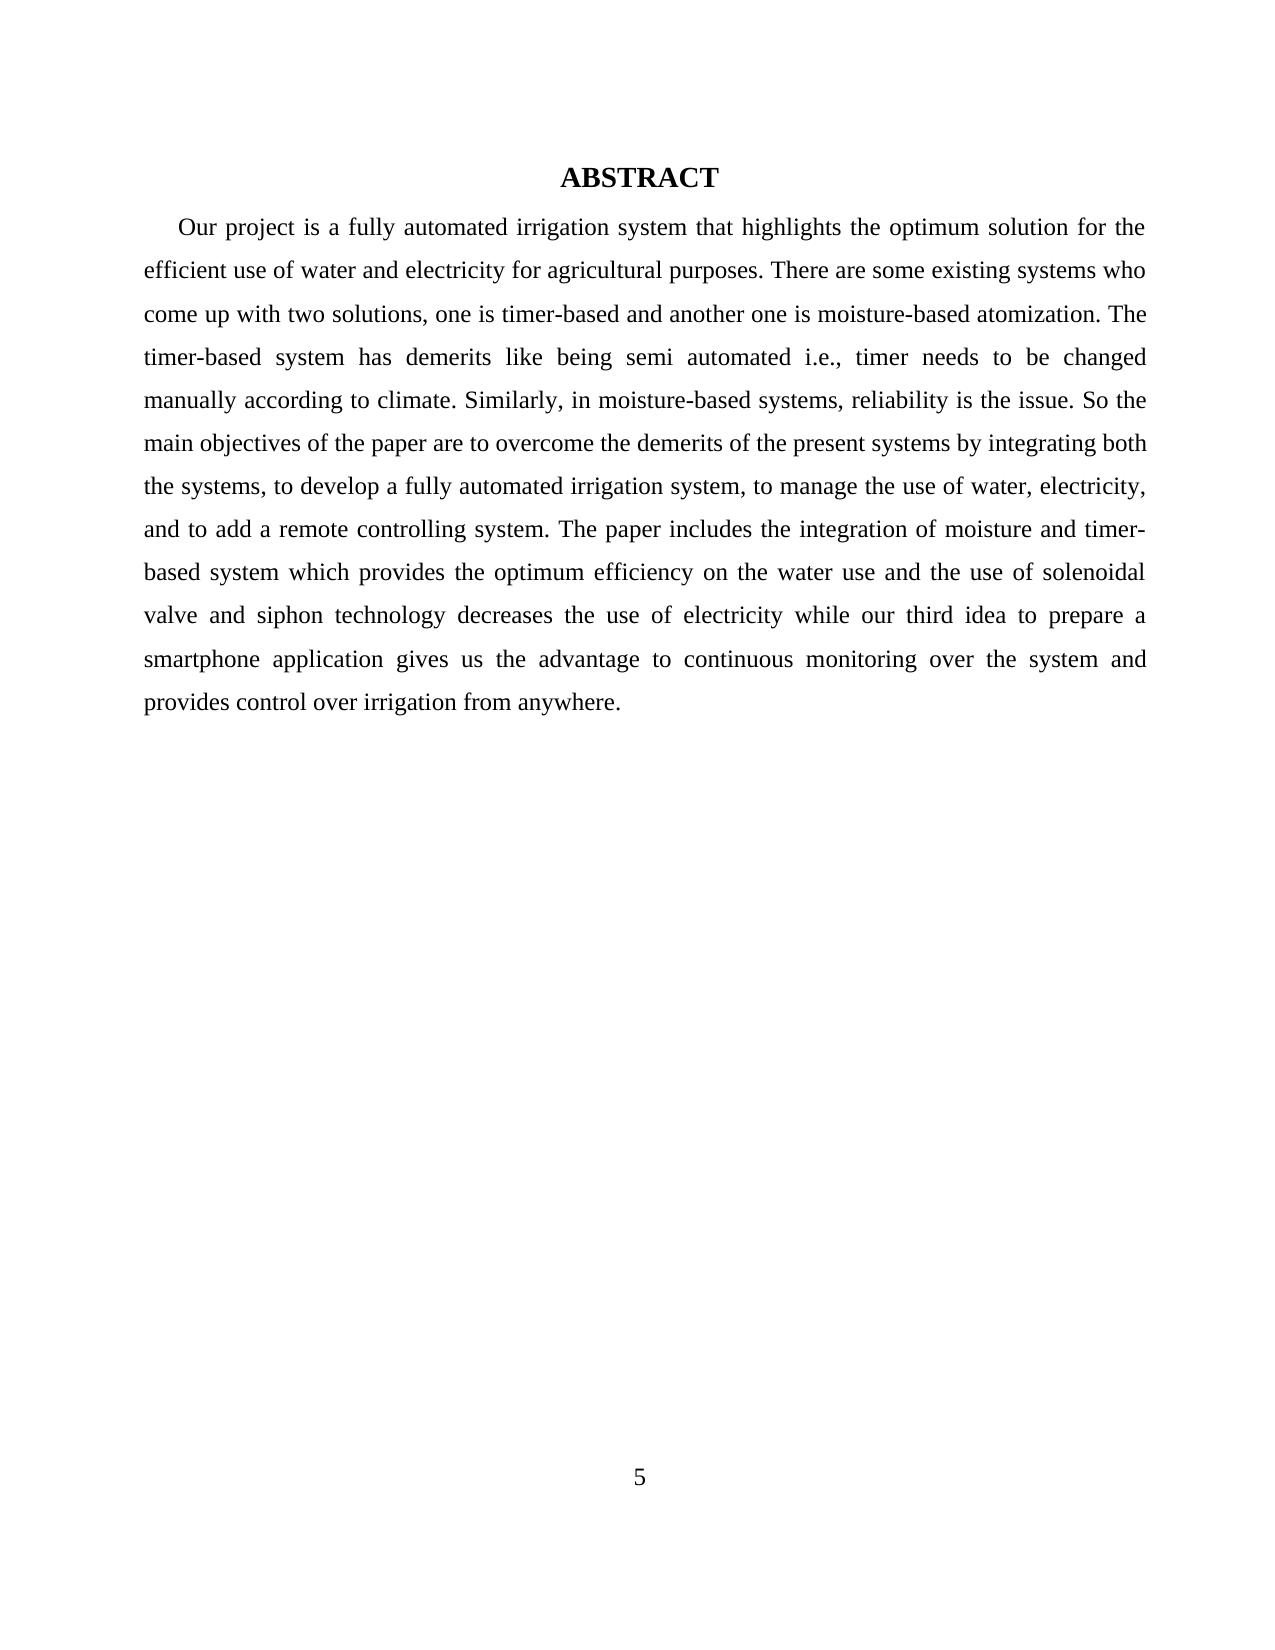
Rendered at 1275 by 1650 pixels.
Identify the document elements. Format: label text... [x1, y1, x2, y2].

text Our project is a fully automated irrigation system that highlights the optimum solution for the efficient use of water and electricity for agricultural purposes. There are some existing systems who come up with two solutions, one is timer-based and another one is moisture-based atomization. The timer-based system has demerits like being semi automated i.e., timer needs to be changed manually according to climate. Similarly, in moisture-based systems, reliability is the issue. So the main objectives of the paper are to overcome the demerits of the present systems by integrating both the systems, to develop a fully automated irrigation system, to manage the use of water, electricity, and to add a remote controlling system. The paper includes the integration of moisture and timer-based system which provides the optimum efficiency on the water use and the use of solenoidal valve and siphon technology decreases the use of electricity while our third idea to prepare a smartphone application gives us the advantage to continuous monitoring over the system and provides control over irrigation from anywhere. [143, 212, 1148, 716]
text ABSTRACT [102, 160, 1177, 193]
